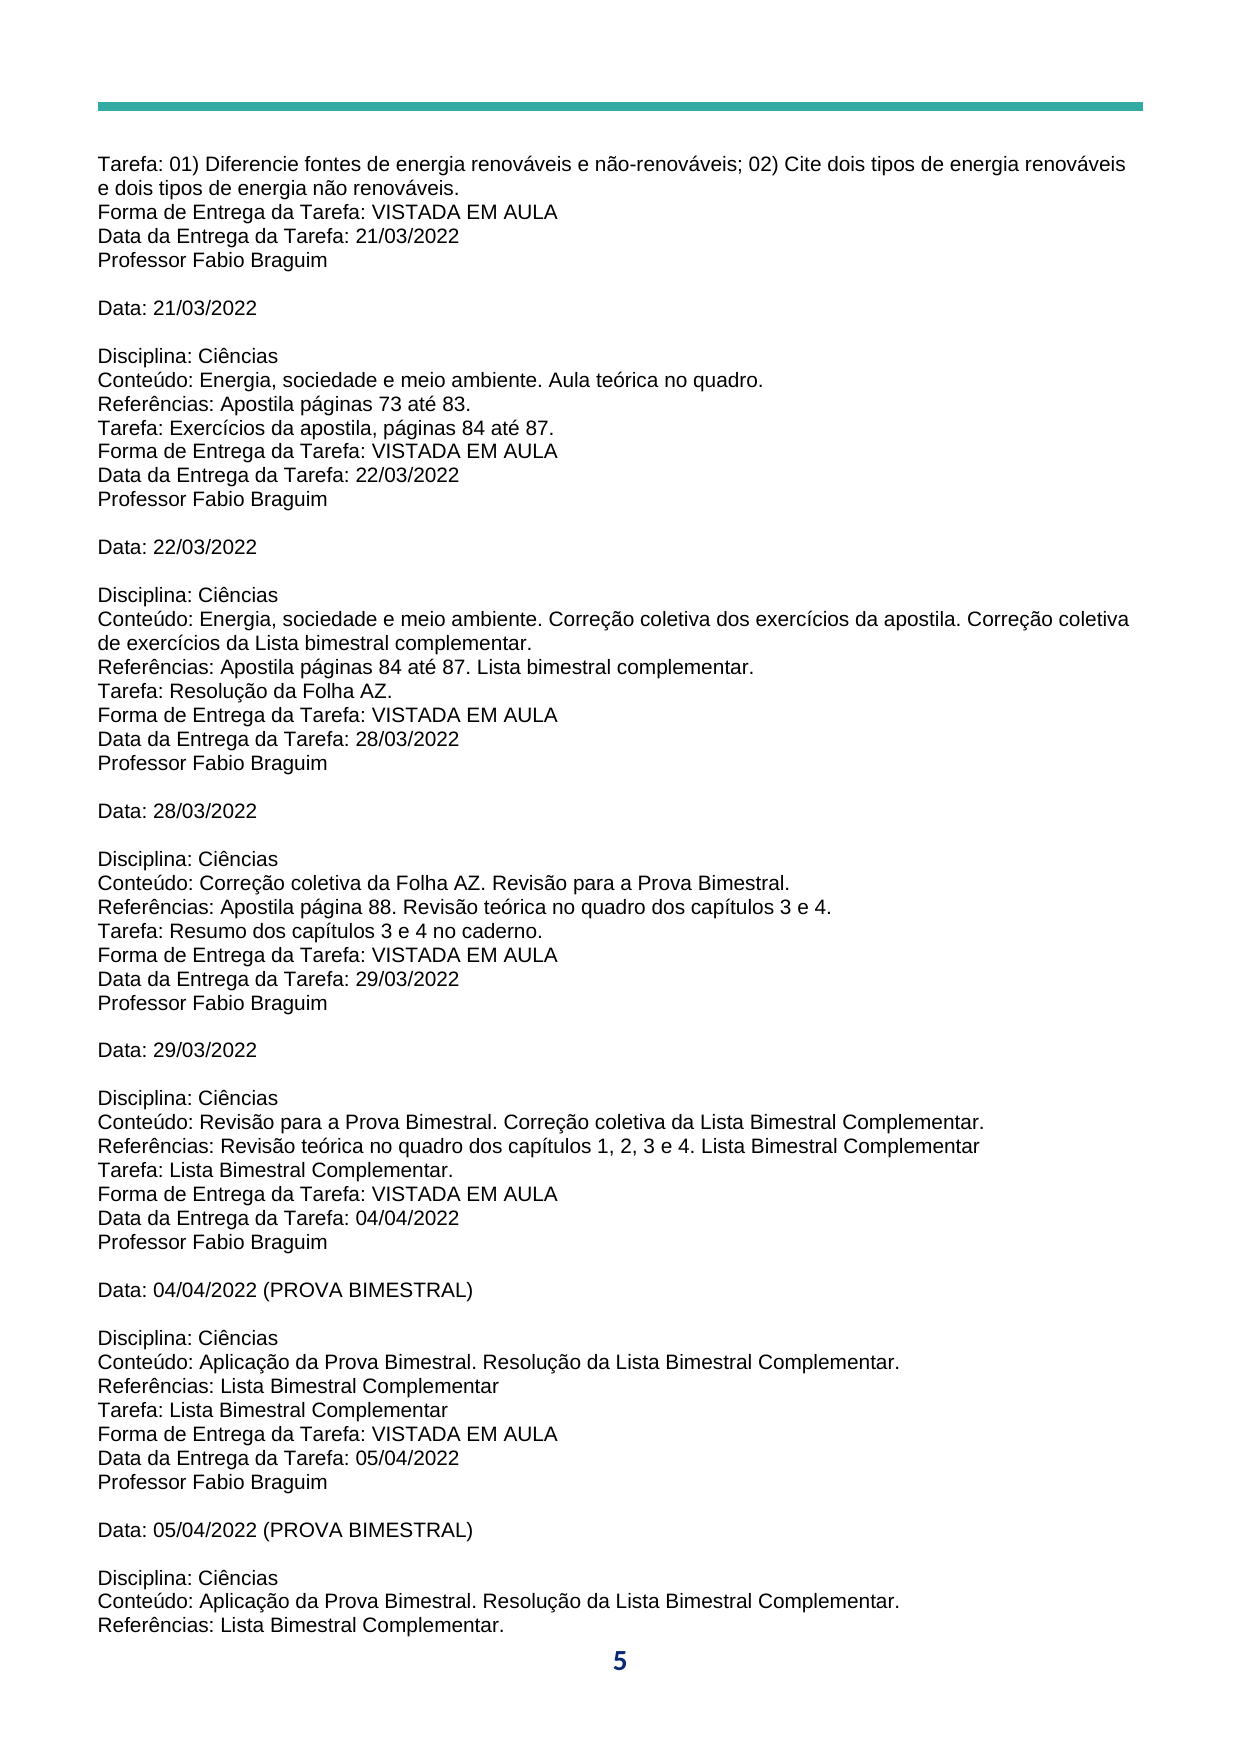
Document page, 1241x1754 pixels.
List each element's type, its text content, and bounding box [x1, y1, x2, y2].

text Data: 22/03/2022 Disciplina: Ciências Conteúdo: Energia, sociedade e meio ambiente. Correção coletiva dos exercícios da apostila. Correção coletiva de exercícios da Lista bimestral complementar. Referências: Apostila páginas 84 até 87. Lista bimestral complementar. Tarefa: Resolução da Folha AZ. Forma de Entrega da Tarefa: VISTADA EM AULA Data da Entrega da Tarefa: 28/03/2022 Professor Fabio Braguim [97, 535, 1143, 775]
text Data: 04/04/2022 (PROVA BIMESTRAL) [97, 1278, 1143, 1302]
text Data: 28/03/2022 Disciplina: Ciências Conteúdo: Correção coletiva da Folha AZ. Revisão para a Prova Bimestral. Referências: Apostila página 88. Revisão teórica no quadro dos capítulos 3 e 4. Tarefa: Resumo dos capítulos 3 e 4 no caderno. Forma de Entrega da Tarefa: VISTADA EM AULA Data da Entrega da Tarefa: 29/03/2022 Professor Fabio Braguim [97, 799, 1143, 1014]
text Disciplina: Ciências Conteúdo: Aplicação da Prova Bimestral. Resolução da Lista Bimestral Complementar. Referências: Lista Bimestral Complementar Tarefa: Lista Bimestral Complementar Forma de Entrega da Tarefa: VISTADA EM AULA Data da Entrega da Tarefa: 05/04/2022 Professor Fabio Braguim [97, 1302, 1143, 1493]
text Data: 05/04/2022 (PROVA BIMESTRAL) [97, 1517, 1143, 1541]
text Data: 21/03/2022 Disciplina: Ciências Conteúdo: Energia, sociedade e meio ambiente. Aula teórica no quadro. Referências: Apostila páginas 73 até 83. Tarefa: Exercícios da apostila, páginas 84 até 87. Forma de Entrega da Tarefa: VISTADA EM AULA Data da Entrega da Tarefa: 22/03/2022 Professor Fabio Braguim [97, 296, 1143, 511]
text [97, 1541, 1143, 1637]
text Data: 29/03/2022 Disciplina: Ciências Conteúdo: Revisão para a Prova Bimestral. Correção coletiva da Lista Bimestral Complementar. Referências: Revisão teórica no quadro dos capítulos 1, 2, 3 e 4. Lista Bimestral Complementar Tarefa: Lista Bimestral Complementar. Forma de Entrega da Tarefa: VISTADA EM AULA Data da Entrega da Tarefa: 04/04/2022 Professor Fabio Braguim [97, 1038, 1143, 1254]
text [97, 152, 1143, 272]
